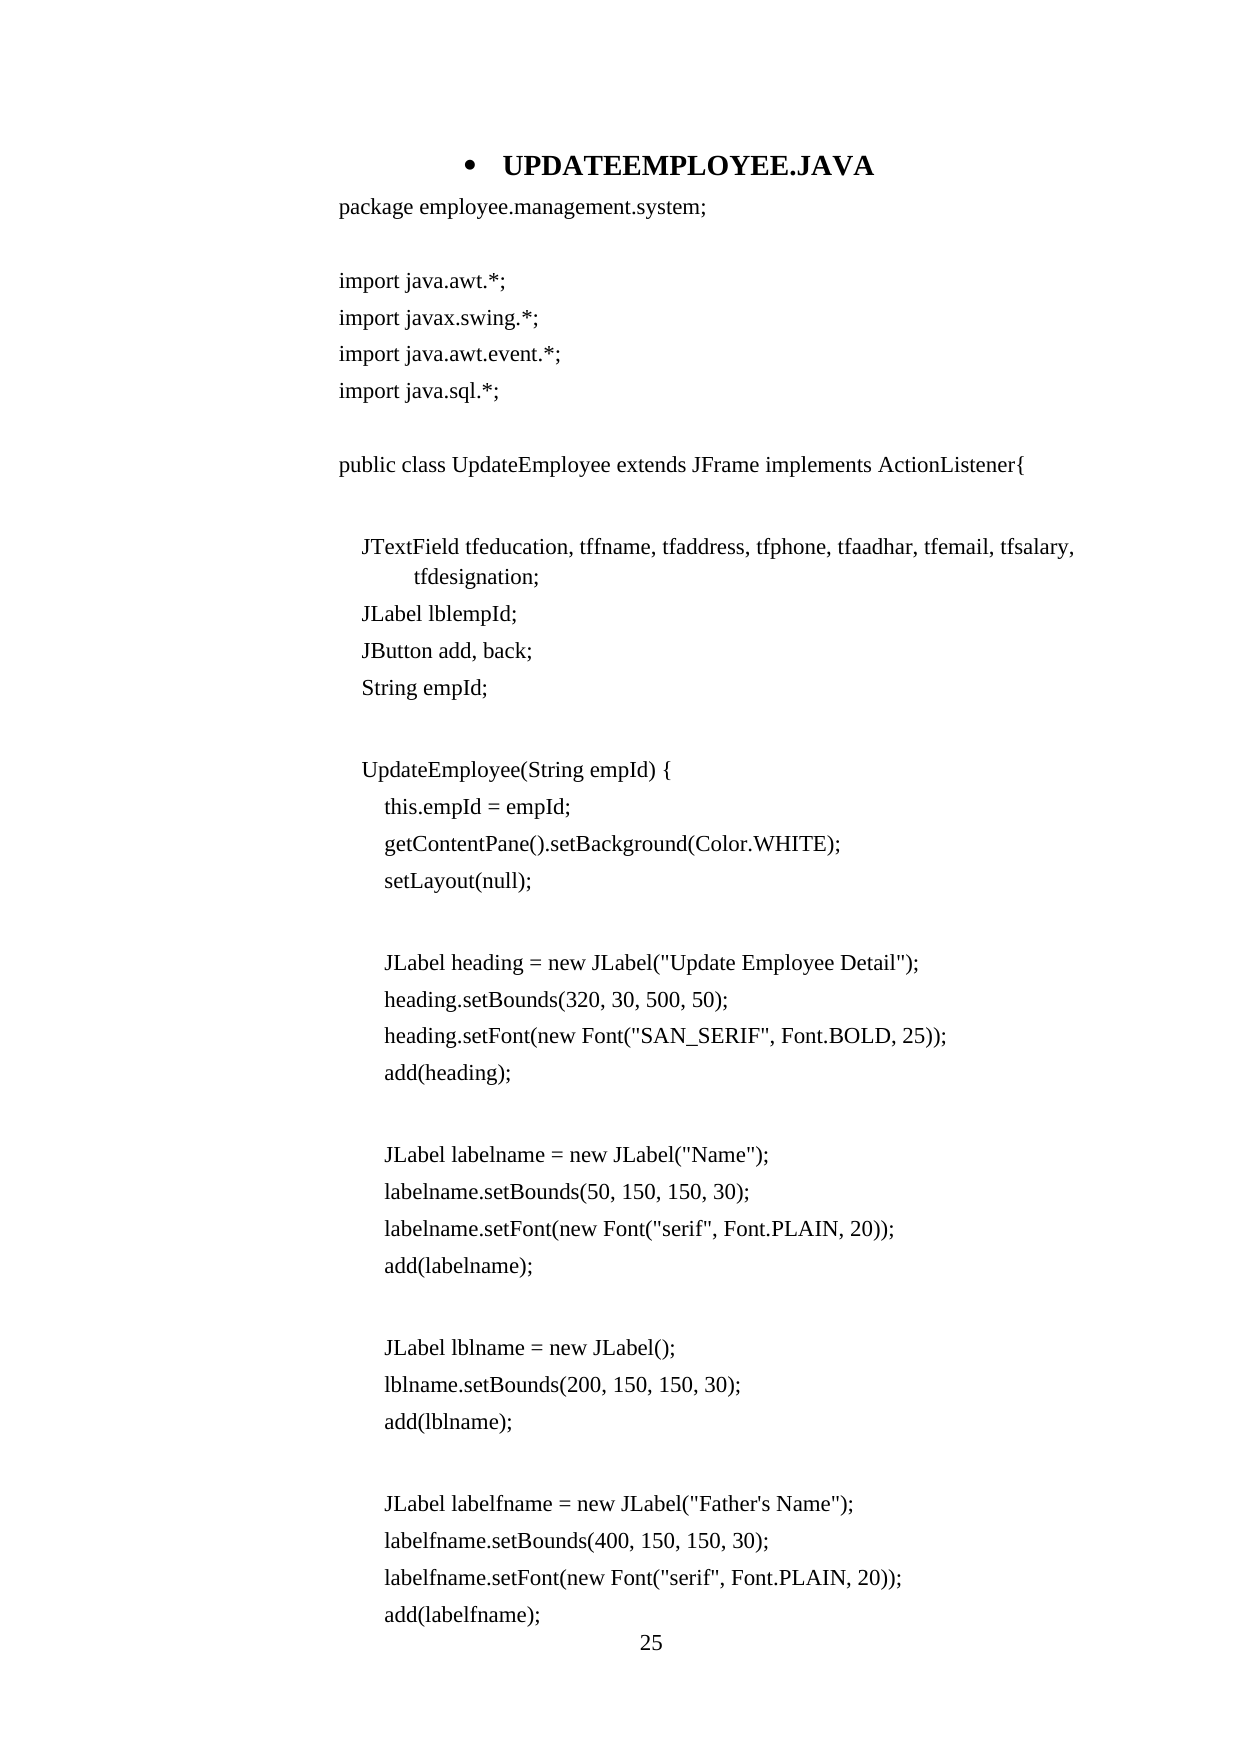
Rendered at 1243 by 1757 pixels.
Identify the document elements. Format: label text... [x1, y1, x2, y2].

subtitle add(lblname); [338, 1408, 1095, 1434]
subtitle heading.setBounds(320, 30, 500, 50); [338, 986, 1095, 1012]
subtitle getContentPane().setBackground(Color.WHITE); [338, 830, 1095, 856]
subtitle JLabel lblname = new JLabel(); [338, 1334, 1095, 1361]
subtitle labelname.setBounds(50, 150, 150, 30); [338, 1178, 1095, 1205]
subtitle import java.awt.event.*; [338, 341, 1095, 367]
subtitle labelfname.setFont(new Font("serif", Font.PLAIN, 20)); [338, 1564, 1095, 1590]
subtitle heading.setFont(new Font("SAN_SERIF", Font.BOLD, 25)); [338, 1023, 1095, 1049]
subtitle setLayout(null); [338, 867, 1095, 893]
subtitle UPDATEEMPLOYEE.JAVA [465, 148, 1095, 181]
subtitle JButton add, back; [338, 637, 1095, 663]
subtitle import java.sql.*; [338, 377, 1095, 404]
subtitle JLabel heading = new JLabel("Update Employee Detail"); [338, 949, 1095, 975]
subtitle JLabel labelname = new JLabel("Name"); [338, 1142, 1095, 1168]
subtitle labelfname.setBounds(400, 150, 150, 30); [338, 1527, 1095, 1553]
subtitle labelname.setFont(new Font("serif", Font.PLAIN, 20)); [338, 1215, 1095, 1242]
subtitle add(heading); [338, 1059, 1095, 1086]
subtitle JLabel lblempId; [338, 600, 1095, 627]
subtitle lblname.setBounds(200, 150, 150, 30); [338, 1371, 1095, 1397]
subtitle package employee.management.system; [338, 193, 1095, 219]
subtitle add(labelfname); [338, 1601, 1095, 1627]
subtitle JLabel labelfname = new JLabel("Father's Name"); [338, 1490, 1095, 1516]
subtitle this.empId = empId; [338, 793, 1095, 819]
subtitle import javax.swing.*; [338, 304, 1095, 330]
subtitle UpdateEmployee(String empId) { [338, 756, 1095, 782]
subtitle String empId; [338, 674, 1095, 700]
subtitle JTextField tfeducation, tffname, tfaddress, tfphone, tfaadhar, tfemail, tfsalary, tfdesignation; [338, 533, 1095, 590]
subtitle import java.awt.*; [338, 267, 1095, 293]
subtitle public class UpdateEmployee extends JFrame implements ActionListener{ [338, 451, 1095, 477]
subtitle add(labelname); [338, 1252, 1095, 1278]
